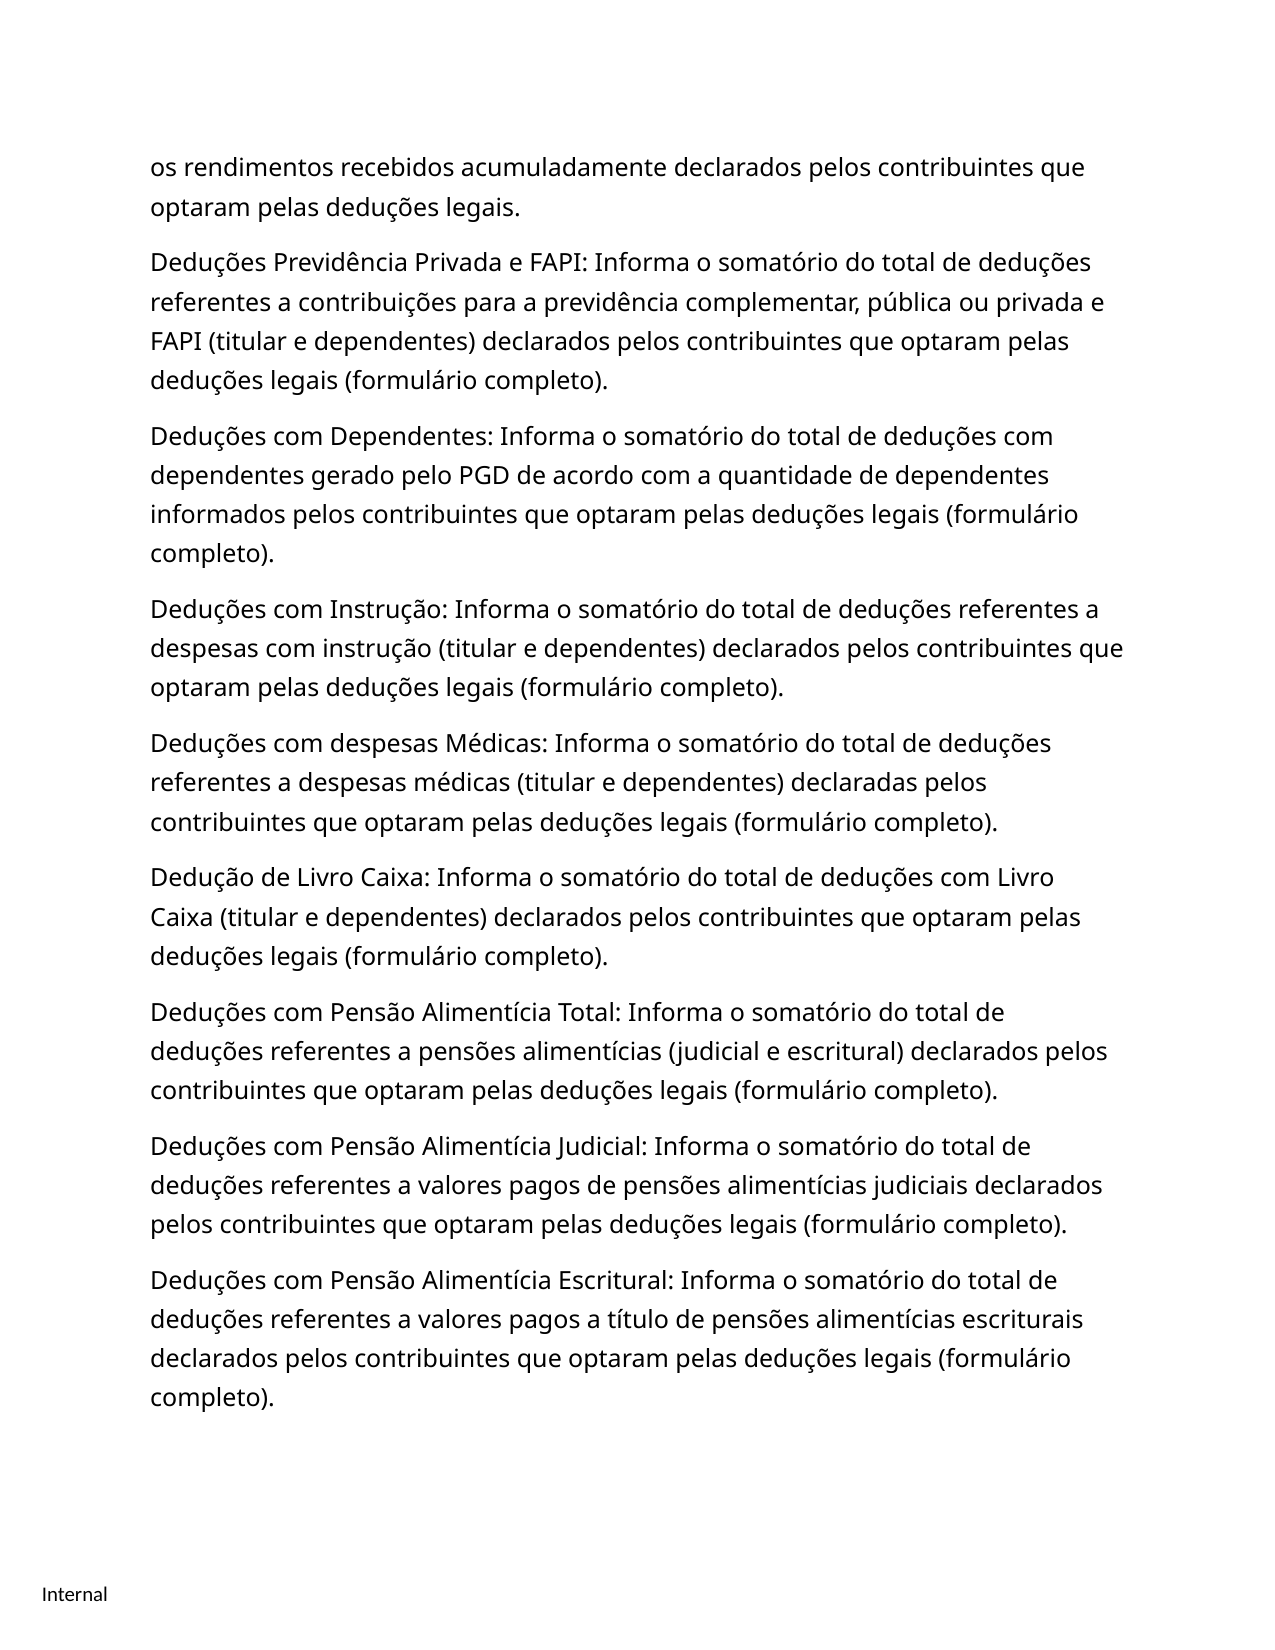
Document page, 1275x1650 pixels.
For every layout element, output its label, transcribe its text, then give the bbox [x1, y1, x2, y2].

text Deduções com despesas Médicas: Informa o somatório do total de deduções referentes a despesas médicas (titular e dependentes) declaradas pelos contribuintes que optaram pelas deduções legais (formulário completo). [150, 726, 1125, 838]
text Deduções com Instrução: Informa o somatório do total de deduções referentes a despesas com instrução (titular e dependentes) declarados pelos contribuintes que optaram pelas deduções legais (formulário completo). [150, 592, 1125, 704]
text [150, 150, 1125, 223]
text Deduções com Dependentes: Informa o somatório do total de deduções com dependentes gerado pelo PGD de acordo com a quantidade de dependentes informados pelos contribuintes que optaram pelas deduções legais (formulário completo). [150, 418, 1125, 570]
text Deduções com Pensão Alimentícia Judicial: Informa o somatório do total de deduções referentes a valores pagos de pensões alimentícias judiciais declarados pelos contribuintes que optaram pelas deduções legais (formulário completo). [150, 1128, 1125, 1241]
text Dedução de Livro Caixa: Informa o somatório do total de deduções com Livro Caixa (titular e dependentes) declarados pelos contribuintes que optaram pelas deduções legais (formulário completo). [150, 860, 1125, 972]
text Deduções com Pensão Alimentícia Total: Informa o somatório do total de deduções referentes a pensões alimentícias (judicial e escritural) declarados pelos contribuintes que optaram pelas deduções legais (formulário completo). [150, 994, 1125, 1107]
text Deduções Previdência Privada e FAPI: Informa o somatório do total de deduções referentes a contribuições para a previdência complementar, pública ou privada e FAPI (titular e dependentes) declarados pelos contribuintes que optaram pelas deduções legais (formulário completo). [150, 245, 1125, 397]
text Deduções com Pensão Alimentícia Escritural: Informa o somatório do total de deduções referentes a valores pagos a título de pensões alimentícias escriturais declarados pelos contribuintes que optaram pelas deduções legais (formulário completo). [150, 1262, 1125, 1414]
